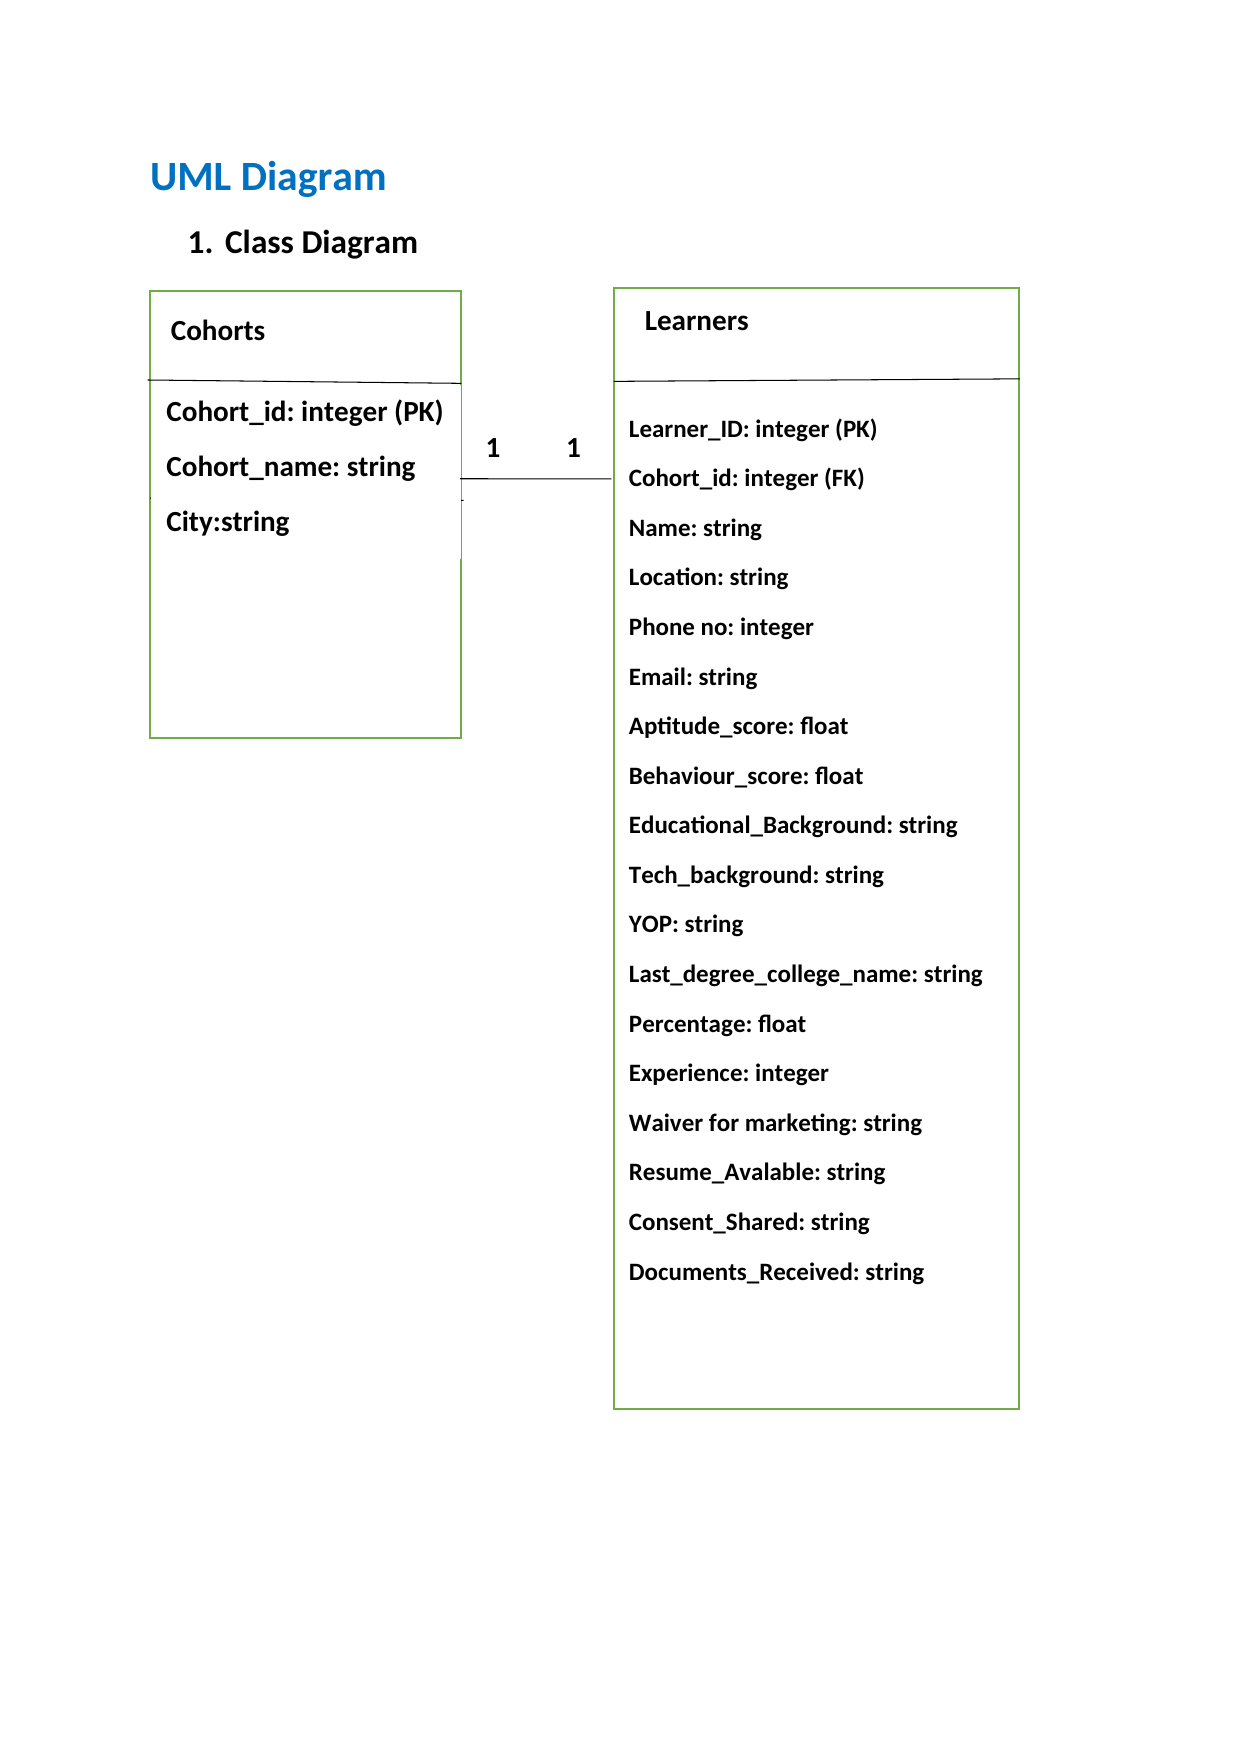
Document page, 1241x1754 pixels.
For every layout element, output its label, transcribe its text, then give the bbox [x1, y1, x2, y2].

list Class Diagram [187, 222, 1090, 262]
text UML Diagram [150, 150, 1090, 201]
